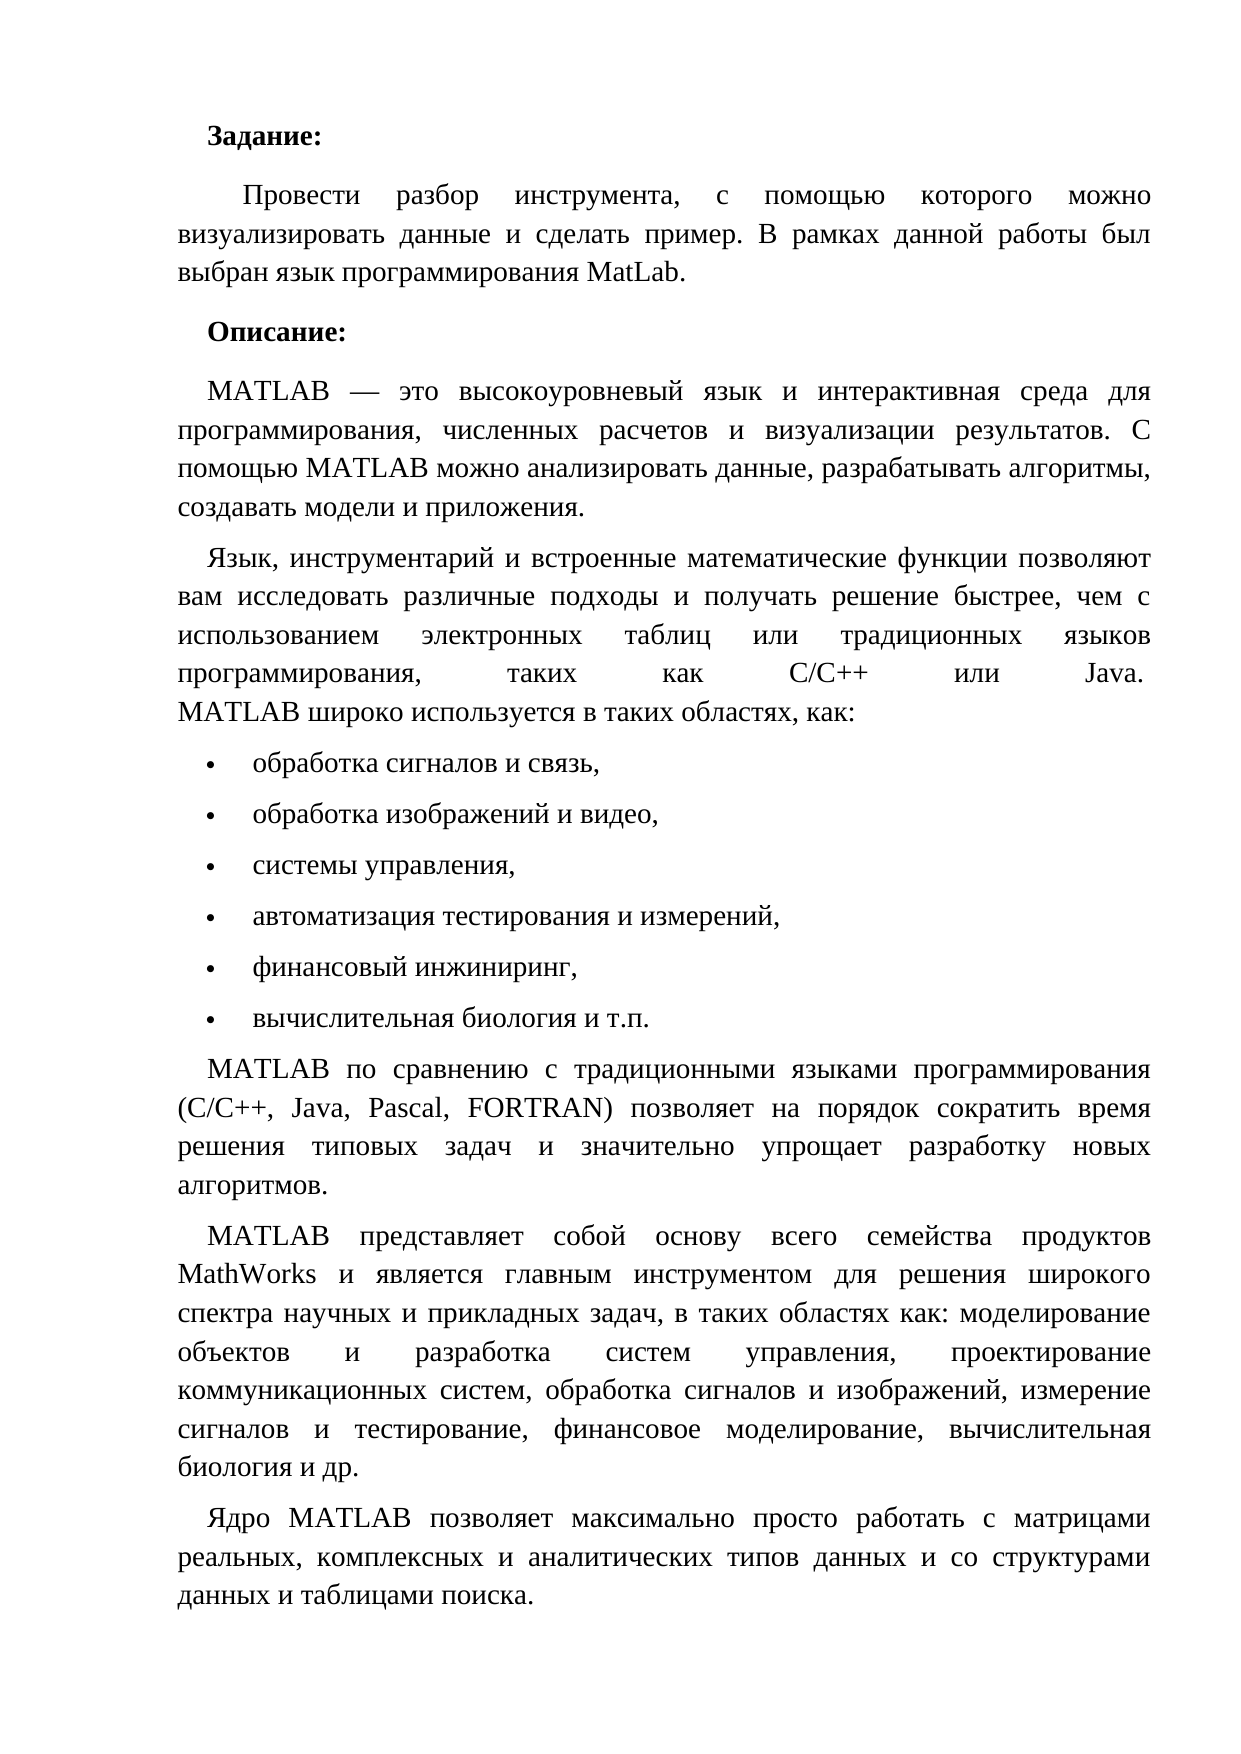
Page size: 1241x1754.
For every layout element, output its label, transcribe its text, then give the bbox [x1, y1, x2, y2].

text Ядро MATLAB позволяет максимально просто работать с матрицами реальных, комплексных и аналитических типов данных и со структурами данных и таблицами поиска. [177, 1500, 1152, 1611]
text MATLAB по сравнению с традиционными языками программирования (C/C++, Java, Pascal, FORTRAN) позволяет на порядок сократить время решения типовых задач и значительно упрощает разработку новых алгоритмов. [177, 1051, 1152, 1201]
list вычислительная биология и т.п. [177, 1000, 1152, 1034]
list финансовый инжиниринг, [177, 949, 1152, 983]
text MATLAB — это высокоуровневый язык и интерактивная среда для программирования, численных расчетов и визуализации результатов. С помощью MATLAB можно анализировать данные, разрабатывать алгоритмы, создавать модели и приложения. [177, 373, 1152, 522]
text Провести разбор инструмента, с помощью которого можно визуализировать данные и сделать пример. В рамках данной работы был выбран язык программирования MatLab. [177, 177, 1152, 288]
list обработка изображений и видео, [177, 796, 1152, 830]
text Задание: [177, 118, 1152, 152]
list системы управления, [177, 847, 1152, 881]
text MATLAB представляет собой основу всего семейства продуктов MathWorks и является главным инструментом для решения широкого спектра научных и прикладных задач, в таких областях как: моделирование объектов и разработка систем управления, проектирование коммуникационных систем, обработка сигналов и изображений, измерение сигналов и тестирование, финансовое моделирование, вычислительная биология и др. [177, 1218, 1152, 1483]
text Описание: [177, 314, 1152, 347]
text Язык, инструментарий и встроенные математические функции позволяют вам исследовать различные подходы и получать решение быстрее, чем с использованием электронных таблиц или традиционных языков программирования, таких как C/C++ или Java. MATLAB широко используется в таких областях, как: [177, 540, 1152, 728]
list автоматизация тестирования и измерений, [177, 898, 1152, 932]
list обработка сигналов и связь, [177, 745, 1152, 779]
